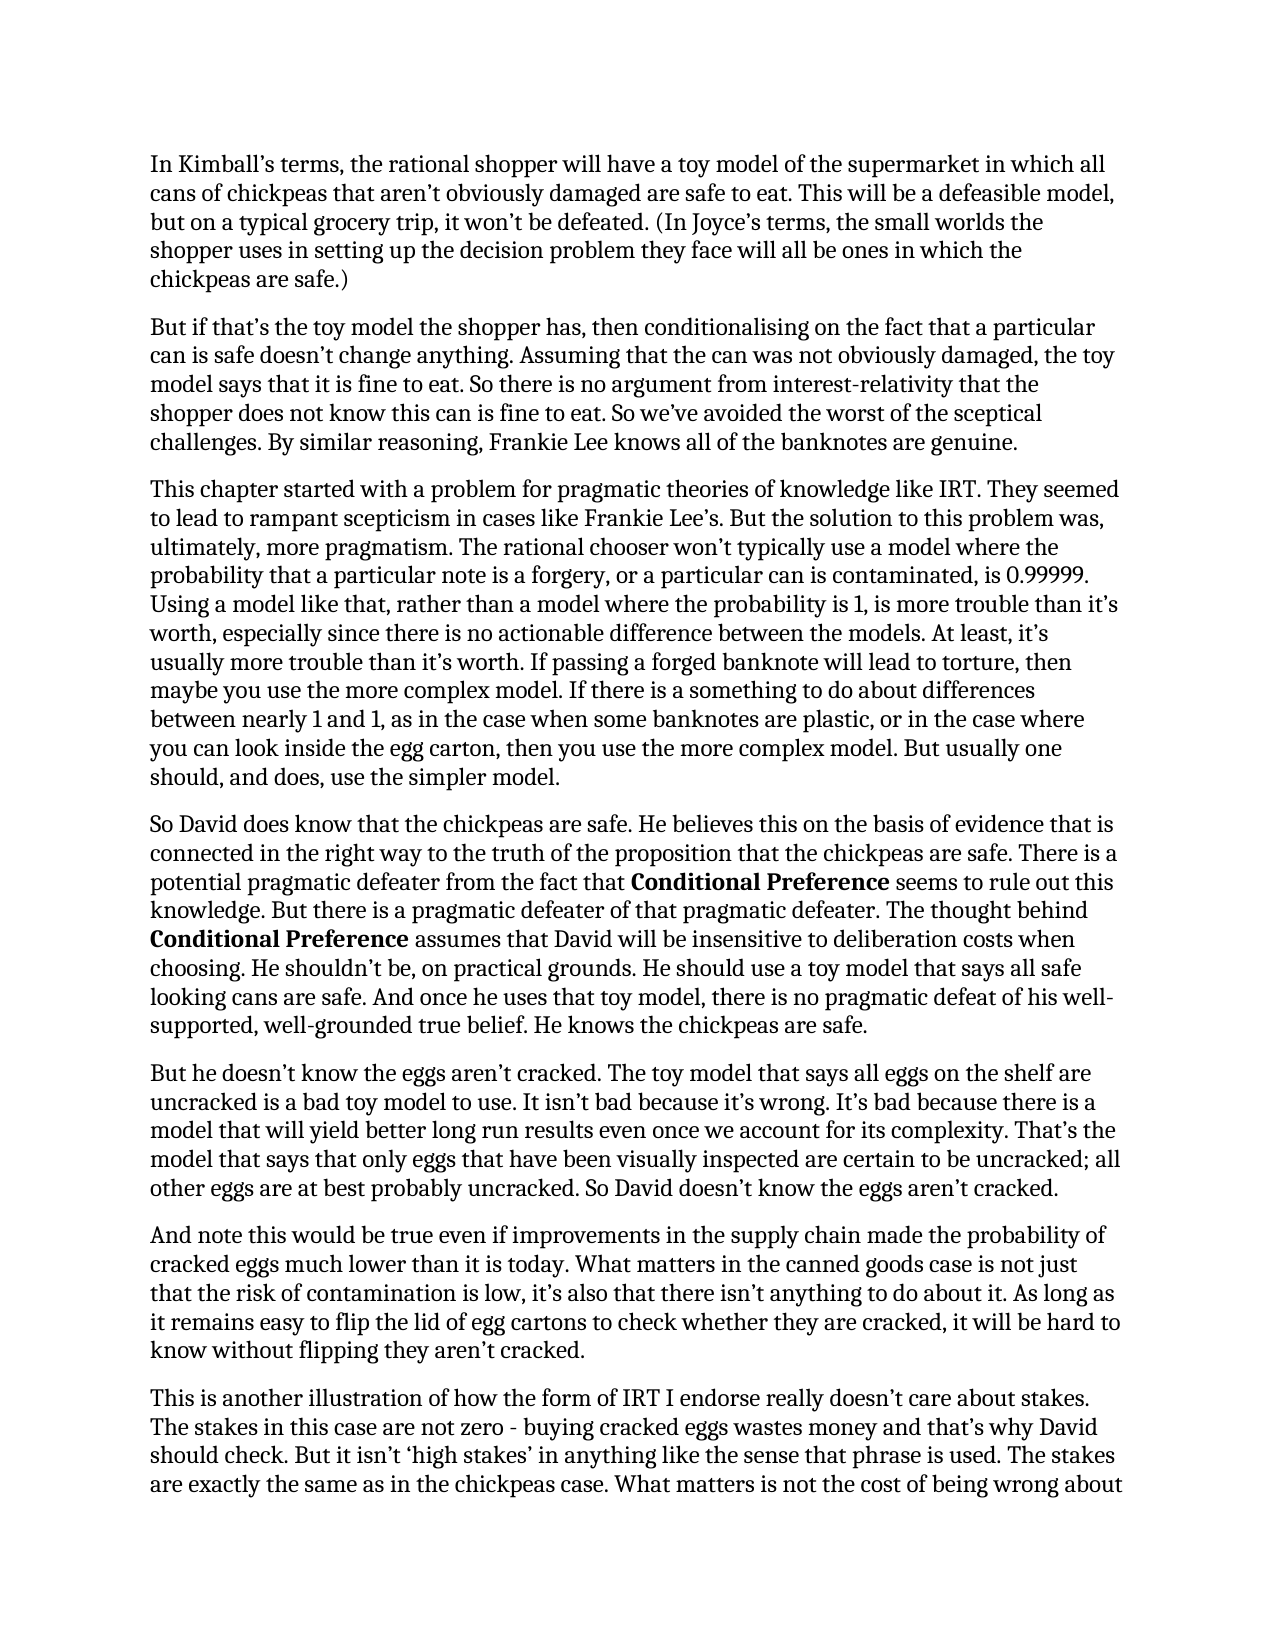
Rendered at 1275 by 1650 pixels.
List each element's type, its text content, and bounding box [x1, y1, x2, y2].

text In Kimball’s terms, the rational shopper will have a toy model of the supermarket in which all cans of chickpeas that aren’t obviously damaged are safe to eat. This will be a defeasible model, but on a typical grocery trip, it won’t be defeated. (In Joyce’s terms, the small worlds the shopper uses in setting up the decision problem they face will all be ones in which the chickpeas are safe.) [150, 150, 1125, 294]
text But if that’s the toy model the shopper has, then conditionalising on the fact that a particular can is safe doesn’t change anything. Assuming that the can was not obviously damaged, the toy model says that it is fine to eat. So there is no argument from interest-relativity that the shopper does not know this can is fine to eat. So we’ve avoided the worst of the sceptical challenges. By similar reasoning, Frankie Lee knows all of the banknotes are genuine. [150, 312, 1125, 456]
text And note this would be true even if improvements in the supply chain made the probability of cracked eggs much lower than it is today. What matters in the canned goods case is not just that the risk of contamination is low, it’s also that there isn’t anything to do about it. As long as it remains easy to flip the lid of egg cartons to check whether they are cracked, it will be hard to know without flipping they aren’t cracked. [150, 1221, 1125, 1365]
text So David does know that the chickpeas are safe. He believes this on the basis of evidence that is connected in the right way to the truth of the proposition that the chickpeas are safe. There is a potential pragmatic defeater from the fact that Conditional Preference seems to rule out this knowledge. But there is a pragmatic defeater of that pragmatic defeater. The thought behind Conditional Preference assumes that David will be insensitive to deliberation costs when choosing. He shouldn’t be, on practical grounds. He should use a toy model that says all safe looking cans are safe. And once he uses that toy model, there is no pragmatic defeat of his well-supported, well-grounded true belief. He knows the chickpeas are safe. [150, 810, 1125, 1040]
text But he doesn’t know the eggs aren’t cracked. The toy model that says all eggs on the shelf are uncracked is a bad toy model to use. It isn’t bad because it’s wrong. It’s bad because there is a model that will yield better long run results even once we account for its complexity. That’s the model that says that only eggs that have been visually inspected are certain to be uncracked; all other eggs are at best probably uncracked. So David doesn’t know the eggs aren’t cracked. [150, 1059, 1125, 1202]
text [150, 1384, 1125, 1499]
text This chapter started with a problem for pragmatic theories of knowledge like IRT. They seemed to lead to rampant scepticism in cases like Frankie Lee’s. But the solution to this problem was, ultimately, more pragmatism. The rational chooser won’t typically use a model where the probability that a particular note is a forgery, or a particular can is contaminated, is 0.99999. Using a model like that, rather than a model where the probability is 1, is more trouble than it’s worth, especially since there is no actionable difference between the models. At least, it’s usually more trouble than it’s worth. If passing a forged banknote will lead to torture, then maybe you use the more complex model. If there is a something to do about differences between nearly 1 and 1, as in the case when some banknotes are plastic, or in the case where you can look inside the egg carton, then you use the more complex model. But usually one should, and does, use the simpler model. [150, 475, 1125, 791]
